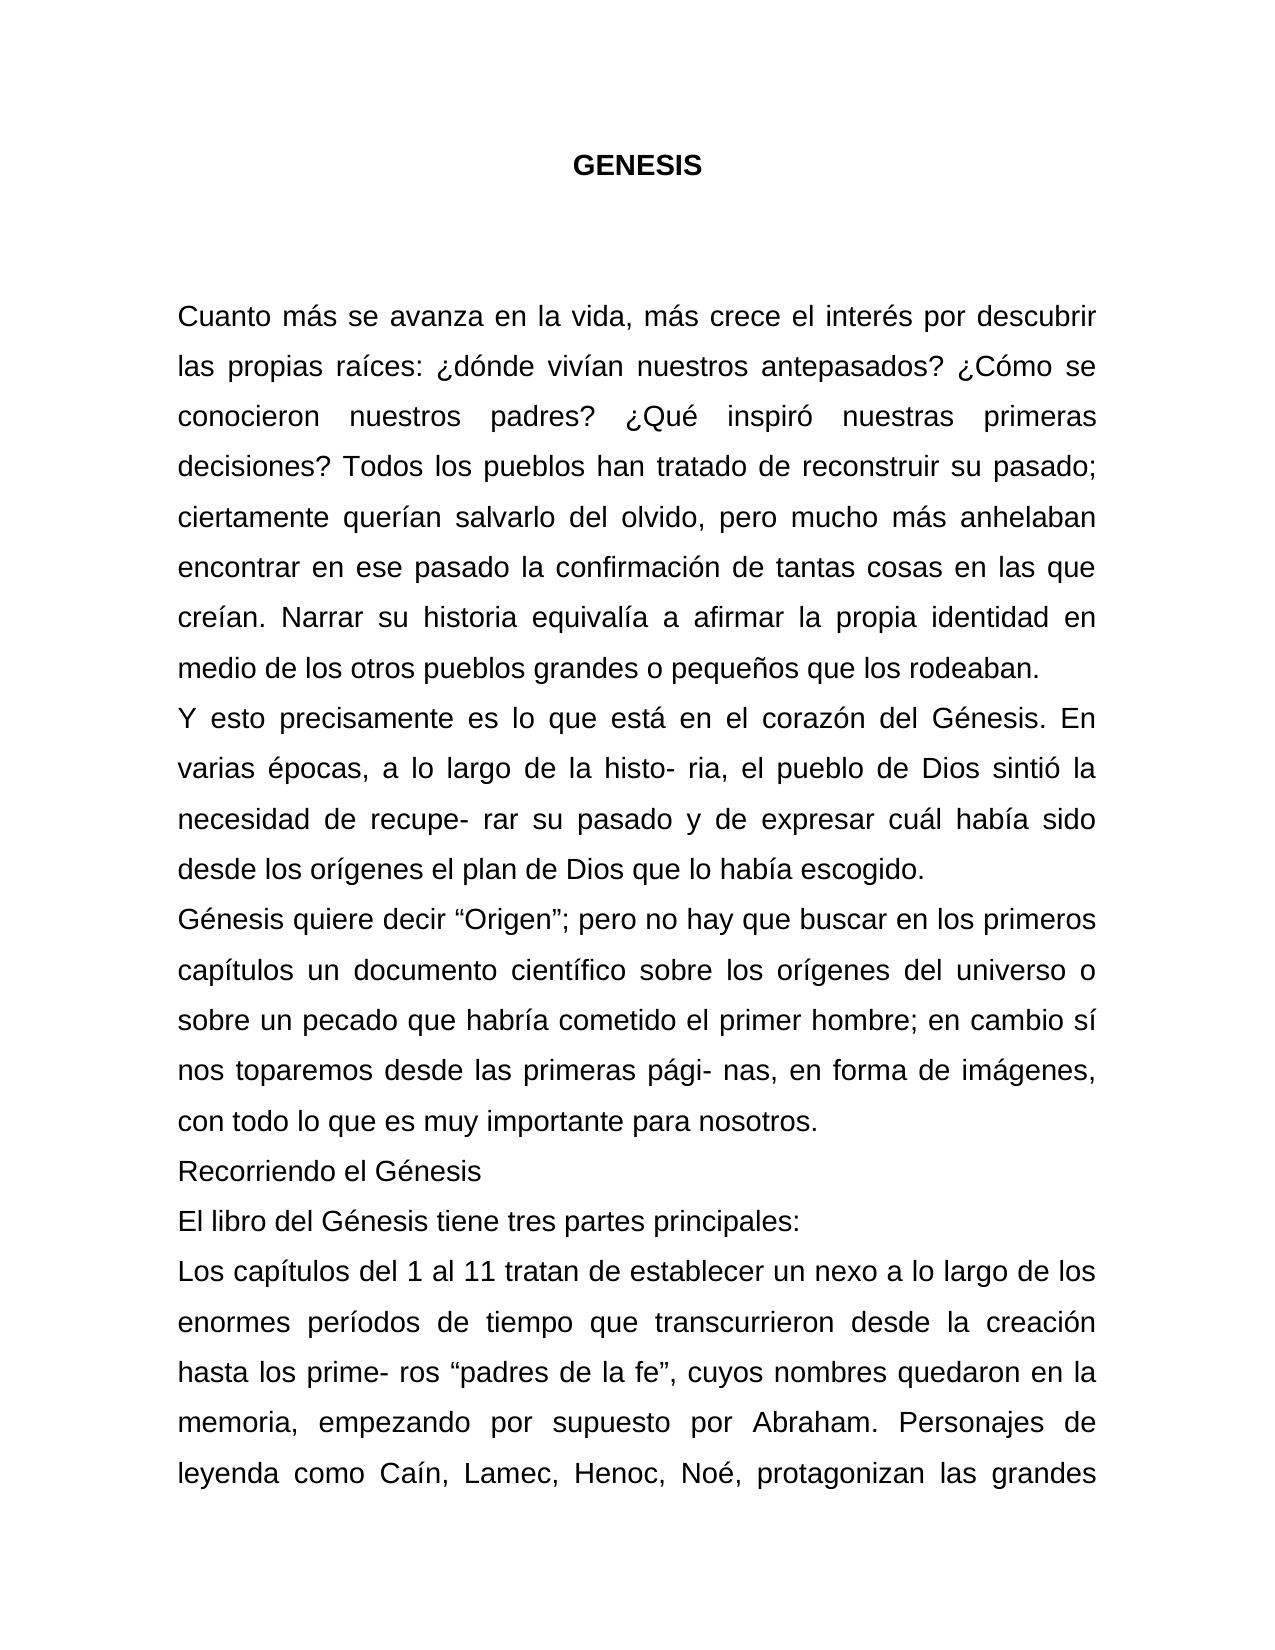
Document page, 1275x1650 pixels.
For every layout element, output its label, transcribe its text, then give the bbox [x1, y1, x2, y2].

text GENESIS [177, 148, 1098, 181]
text El libro del Génesis tiene tres partes principales: [177, 1204, 1098, 1238]
text Y esto precisamente es lo que está en el corazón del Génesis. En varias épocas, a lo largo de la histo- ria, el pueblo de Dios sintió la necesidad de recupe- rar su pasado y de expresar cuál había sido desde los orígenes el plan de Dios que lo había escogido. [177, 701, 1098, 886]
text Génesis quiere decir “Origen”; pero no hay que buscar en los primeros capítulos un documento científico sobre los orígenes del universo o sobre un pecado que habría cometido el primer hombre; en cambio sí nos toparemos desde las primeras pági- nas, en forma de imágenes, con todo lo que es muy importante para nosotros. [177, 902, 1098, 1137]
text Cuanto más se avanza en la vida, más crece el interés por descubrir las propias raíces: ¿dónde vivían nuestros antepasados? ¿Cómo se conocieron nuestros padres? ¿Qué inspiró nuestras primeras decisiones? Todos los pueblos han tratado de reconstruir su pasado; ciertamente querían salvarlo del olvido, pero mucho más anhelaban encontrar en ese pasado la confirmación de tantas cosas en las que creían. Narrar su historia equivalía a afirmar la propia identidad en medio de los otros pueblos grandes o pequeños que los rodeaban. [177, 298, 1098, 684]
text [177, 1254, 1098, 1489]
text Recorriendo el Génesis [177, 1154, 1098, 1187]
